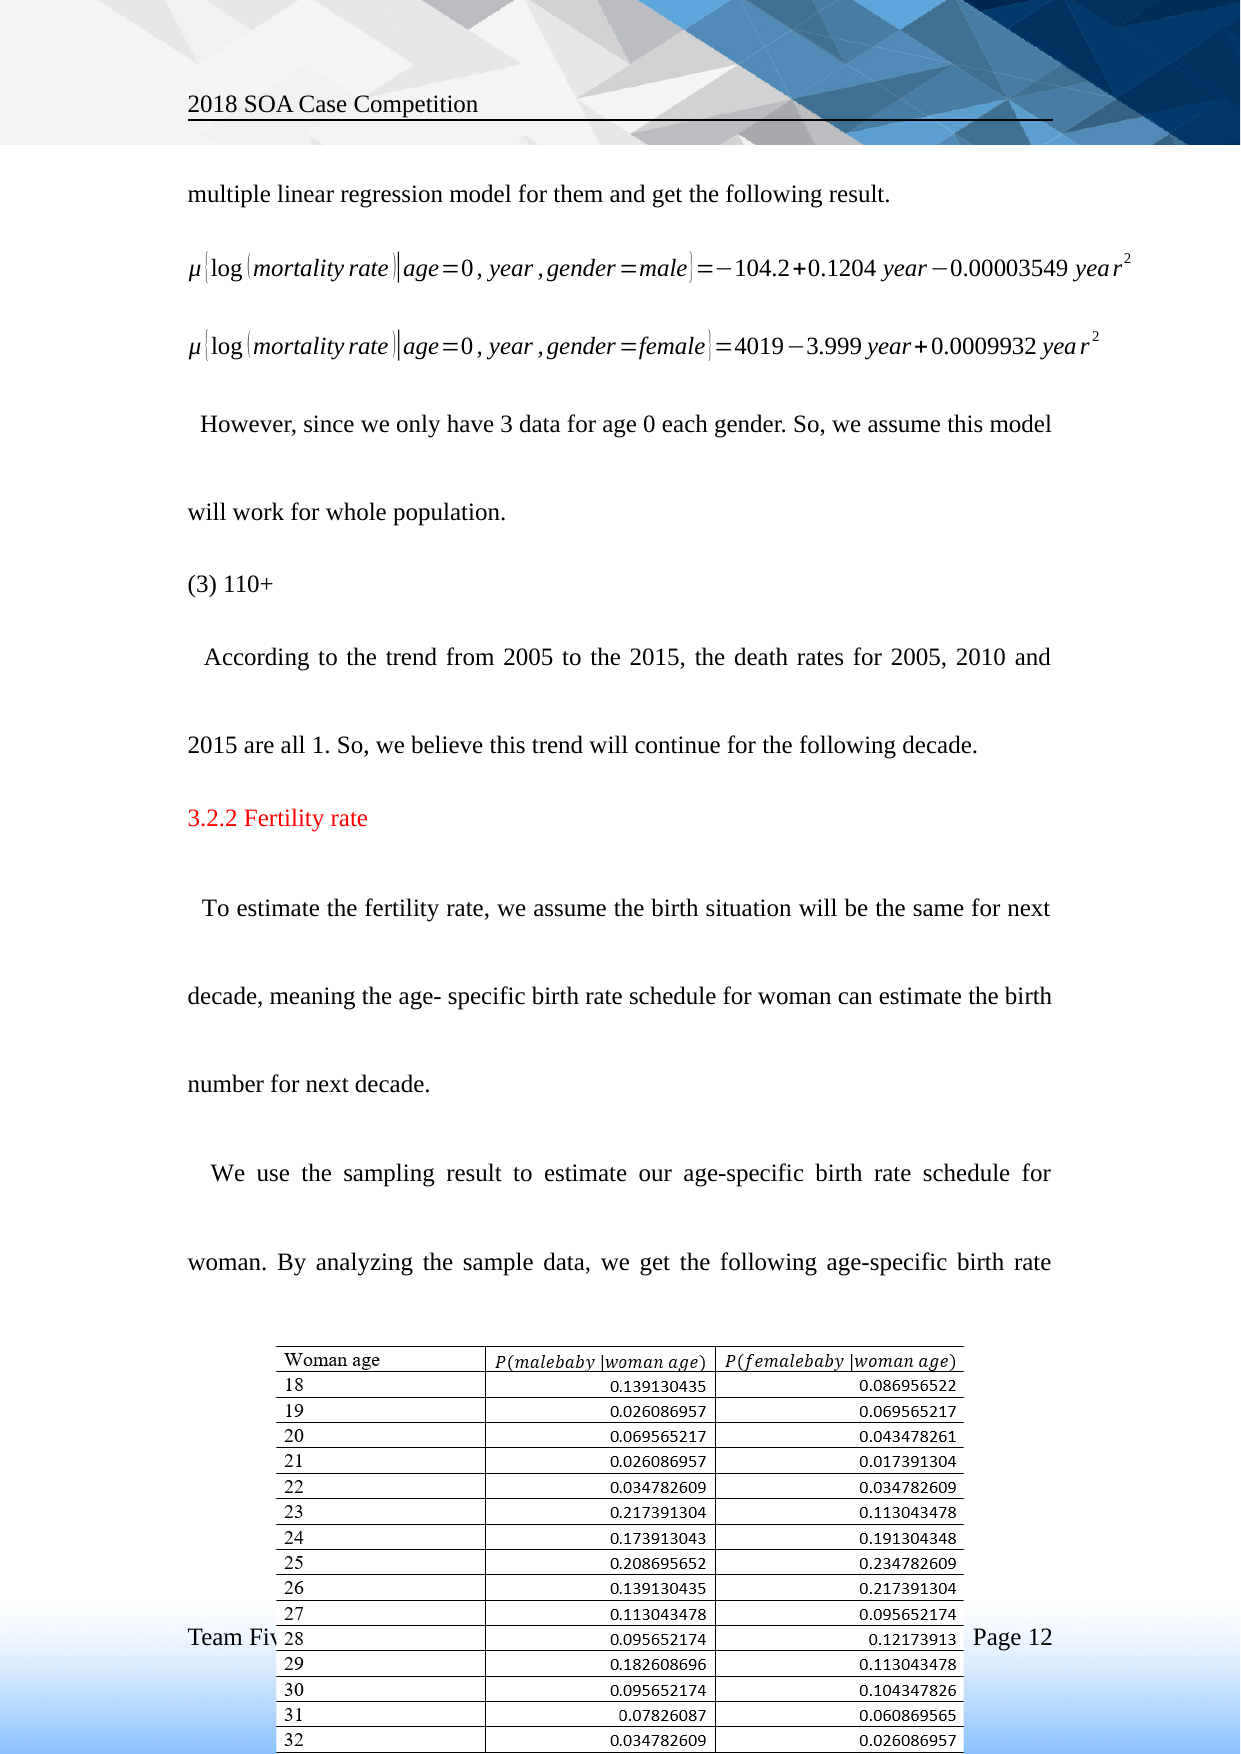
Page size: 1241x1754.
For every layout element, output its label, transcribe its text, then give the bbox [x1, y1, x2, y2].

text To estimate the fertility rate, we assume the birth situation will be the same for next decade, meaning the age- specific birth rate schedule for woman can estimate the birth number for next decade. [187, 885, 1053, 1106]
text However, since we only have 3 data for age 0 each gender. So, we assume this model will work for whole population. [187, 401, 1053, 533]
text 3.2.2 Fertility rate [187, 796, 1053, 840]
text We think out the death rate for the age 0 will affect by the year. We fill out the multiple linear regression model for them and get the following result. [187, 172, 1053, 216]
text According to the trend from 2005 to the 2015, the death rates for 2005, 2010 and 2015 are all 1. So, we believe this trend will continue for the following decade. [187, 635, 1053, 767]
picture [0, 0, 1241, 145]
text (3) 110+ [187, 562, 1053, 606]
picture [0, 1337, 1241, 1754]
